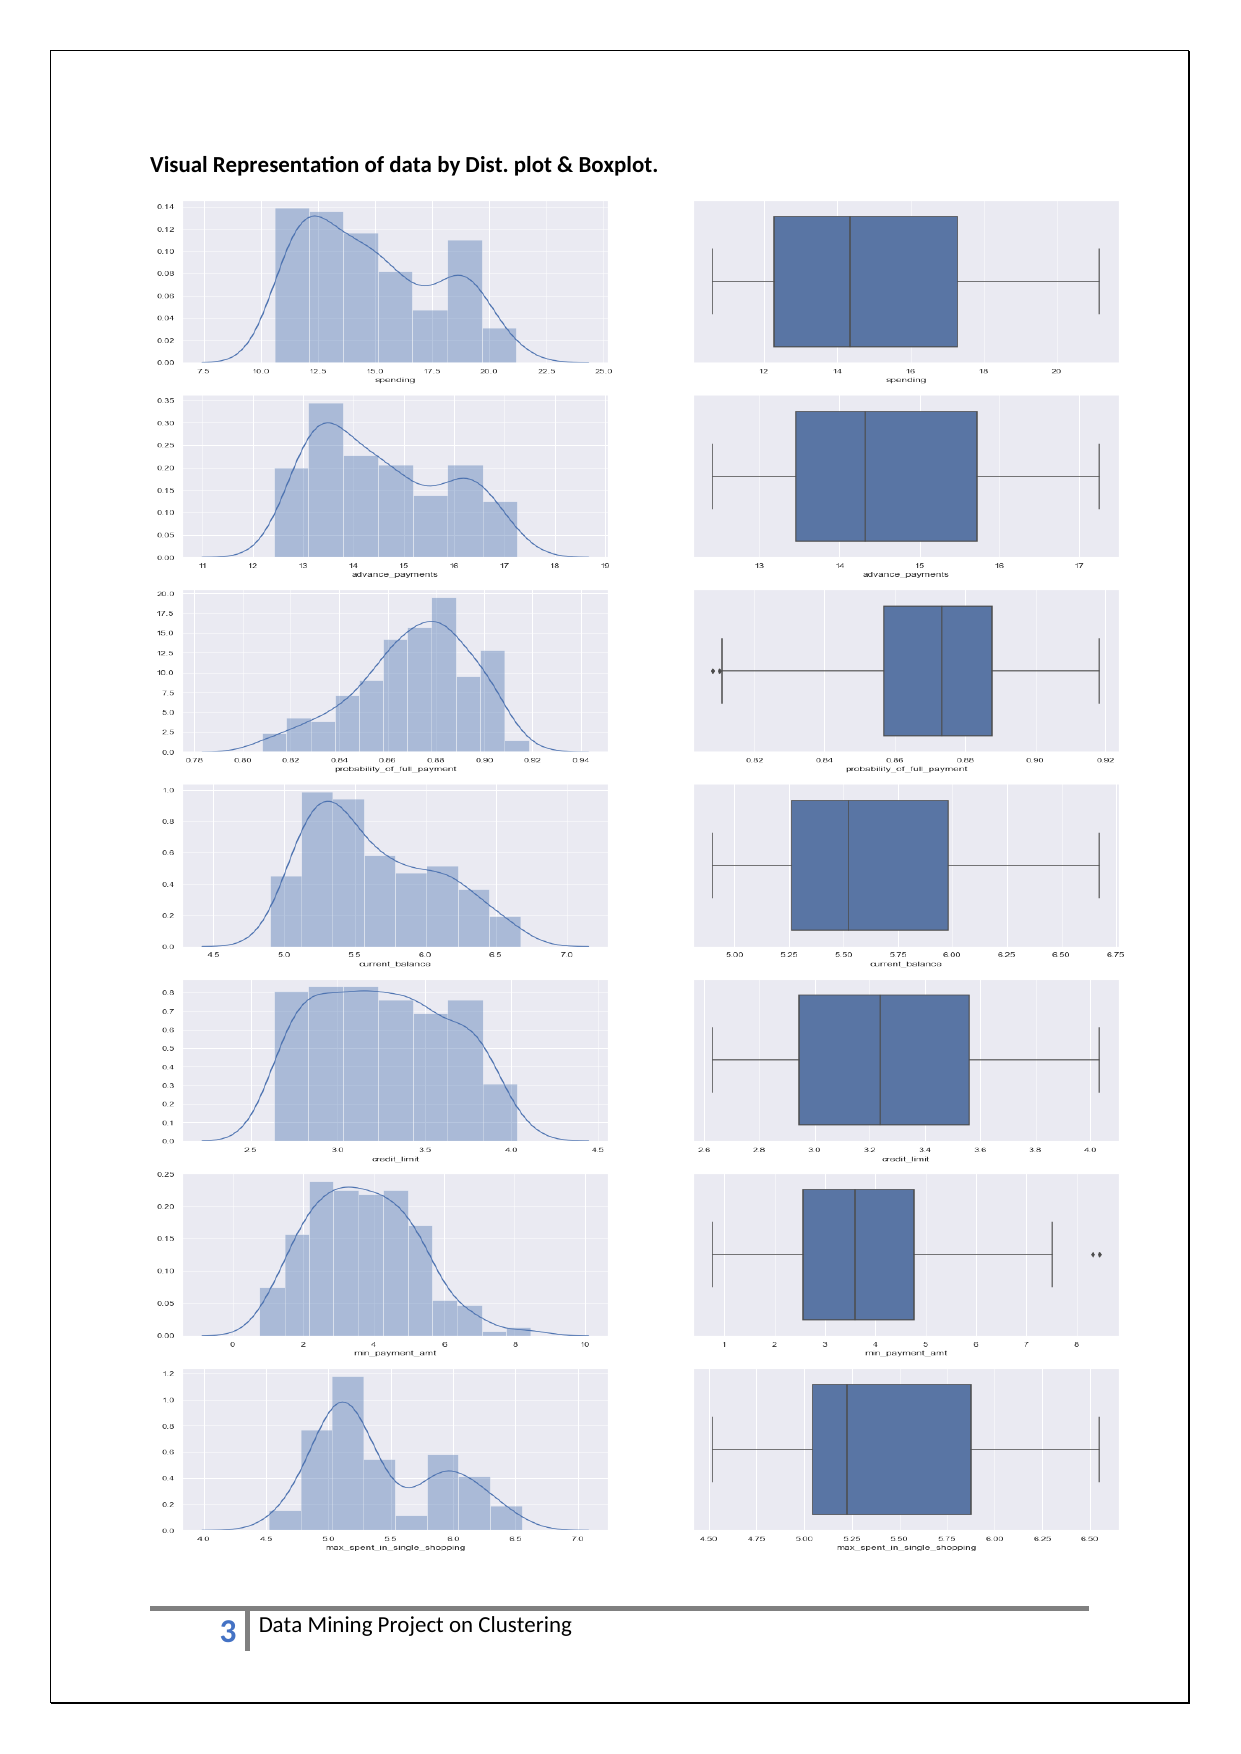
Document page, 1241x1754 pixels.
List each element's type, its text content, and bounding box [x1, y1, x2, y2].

text Visual Representation of data by Dist. plot & Boxplot. [150, 150, 1089, 178]
picture [150, 196, 1130, 1555]
